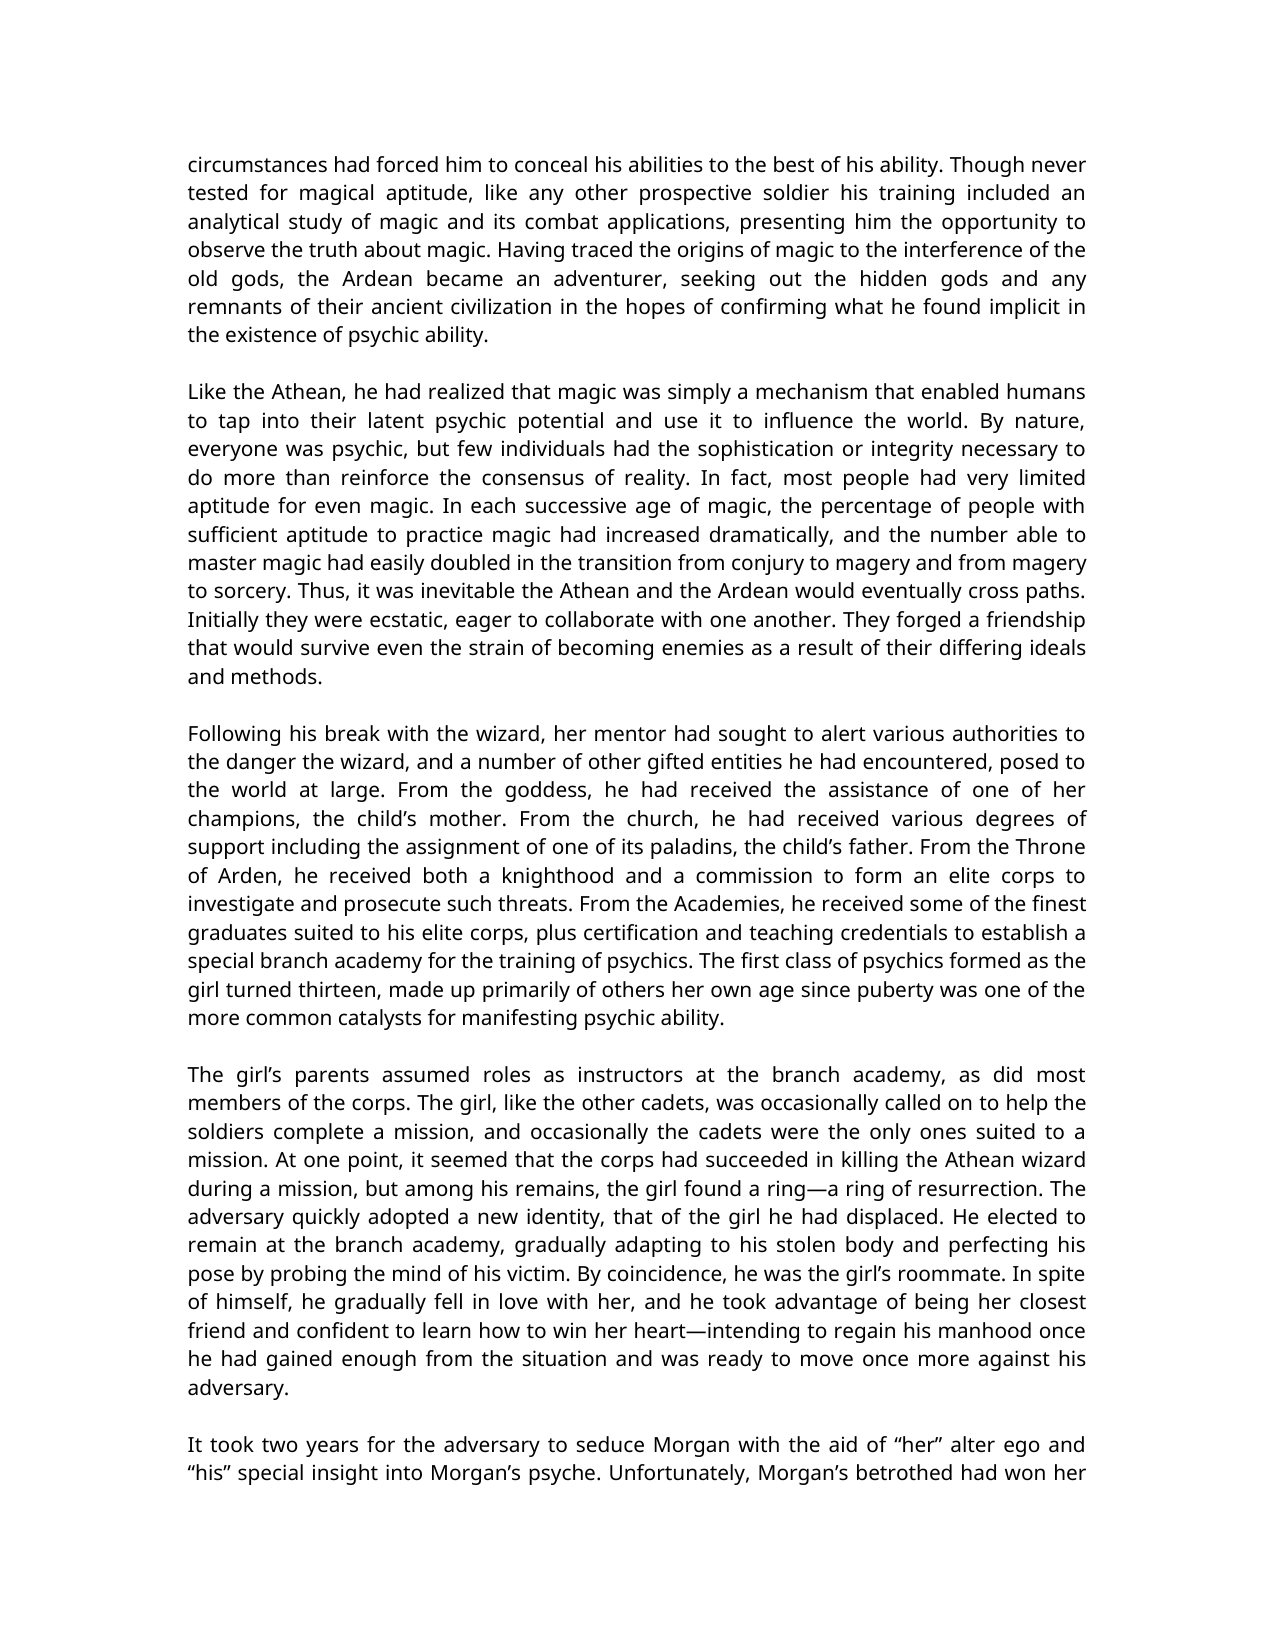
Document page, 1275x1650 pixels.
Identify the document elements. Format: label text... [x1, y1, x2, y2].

text Following his break with the wizard, her mentor had sought to alert various authorities to the danger the wizard, and a number of other gifted entities he had encountered, posed to the world at large. From the goddess, he had received the assistance of one of her champions, the child’s mother. From the church, he had received various degrees of support including the assignment of one of its paladins, the child’s father. From the Throne of Arden, he received both a knighthood and a commission to form an elite corps to investigate and prosecute such threats. From the Academies, he received some of the finest graduates suited to his elite corps, plus certification and teaching credentials to establish a special branch academy for the training of psychics. The first class of psychics formed as the girl turned thirteen, made up primarily of others her own age since puberty was one of the more common catalysts for manifesting psychic ability. [187, 719, 1087, 1032]
text The girl’s parents assumed roles as instructors at the branch academy, as did most members of the corps. The girl, like the other cadets, was occasionally called on to help the soldiers complete a mission, and occasionally the cadets were the only ones suited to a mission. At one point, it seemed that the corps had succeeded in killing the Athean wizard during a mission, but among his remains, the girl found a ring—a ring of resurrection. The adversary quickly adopted a new identity, that of the girl he had displaced. He elected to remain at the branch academy, gradually adapting to his stolen body and perfecting his pose by probing the mind of his victim. By coincidence, he was the girl’s roommate. In spite of himself, he gradually fell in love with her, and he took advantage of being her closest friend and confident to learn how to win her heart—intending to regain his manhood once he had gained enough from the situation and was ready to move once more against his adversary. [187, 1060, 1087, 1401]
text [187, 1430, 1087, 1487]
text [187, 150, 1087, 349]
text Like the Athean, he had realized that magic was simply a mechanism that enabled humans to tap into their latent psychic potential and use it to influence the world. By nature, everyone was psychic, but few individuals had the sophistication or integrity necessary to do more than reinforce the consensus of reality. In fact, most people had very limited aptitude for even magic. In each successive age of magic, the percentage of people with sufficient aptitude to practice magic had increased dramatically, and the number able to master magic had easily doubled in the transition from conjury to magery and from magery to sorcery. Thus, it was inevitable the Athean and the Ardean would eventually cross paths. Initially they were ecstatic, eager to collaborate with one another. They forged a friendship that would survive even the strain of becoming enemies as a result of their differing ideals and methods. [187, 377, 1087, 690]
